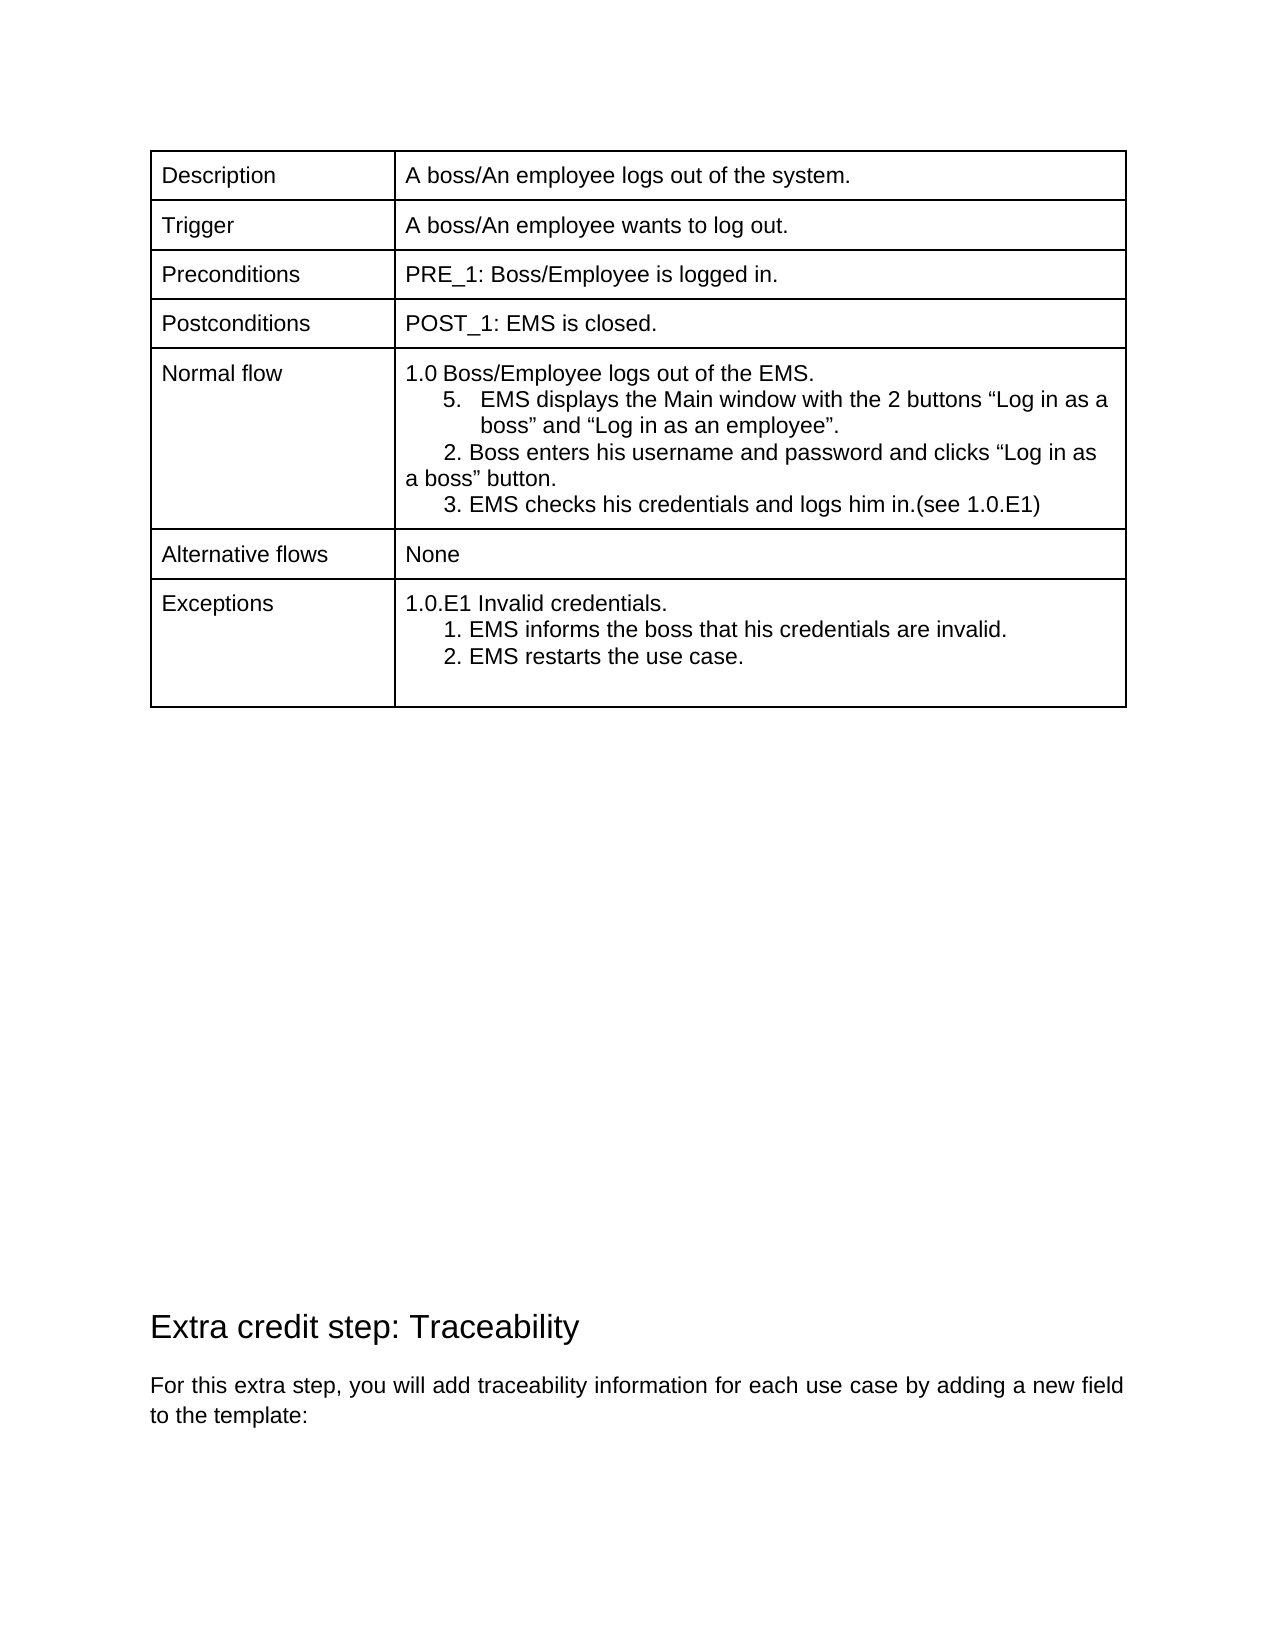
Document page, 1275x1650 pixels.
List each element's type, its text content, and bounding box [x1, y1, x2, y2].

table_cell PRE_1: Boss/Employee is logged in. [396, 251, 1125, 298]
table_cell A boss/An employee wants to log out. [396, 201, 1125, 248]
table_cell POST_1: EMS is closed. [396, 300, 1125, 347]
table_cell A boss/An employee logs out of the system. [396, 152, 1125, 199]
table_cell Trigger [152, 201, 394, 248]
table_cell Postconditions [152, 300, 394, 347]
table_cell Exceptions [152, 580, 394, 706]
text For this extra step, you will add traceability information for each use case by adding a new field to the template: [150, 1372, 1125, 1428]
table_cell Description [152, 152, 394, 199]
table_cell Normal flow [152, 349, 394, 528]
table_cell None [396, 530, 1125, 577]
table_cell Alternative flows [152, 530, 394, 577]
subtitle Extra credit step: Traceability [150, 1307, 1125, 1345]
table_cell Boss/Employee logs out of the EMS. EMS displays the Main window with the 2 buttons “Log in as a boss” and “Log in as an employee”. 2. Boss enters his username and password and clicks “Log in as a boss” button. 3. EMS checks his credentials and logs him in.(see 1.0.E1) [396, 349, 1125, 528]
table_cell Preconditions [152, 251, 394, 298]
table_cell 1.0.E1 Invalid credentials. 1. EMS informs the boss that his credentials are invalid. 2. EMS restarts the use case. [396, 580, 1125, 706]
